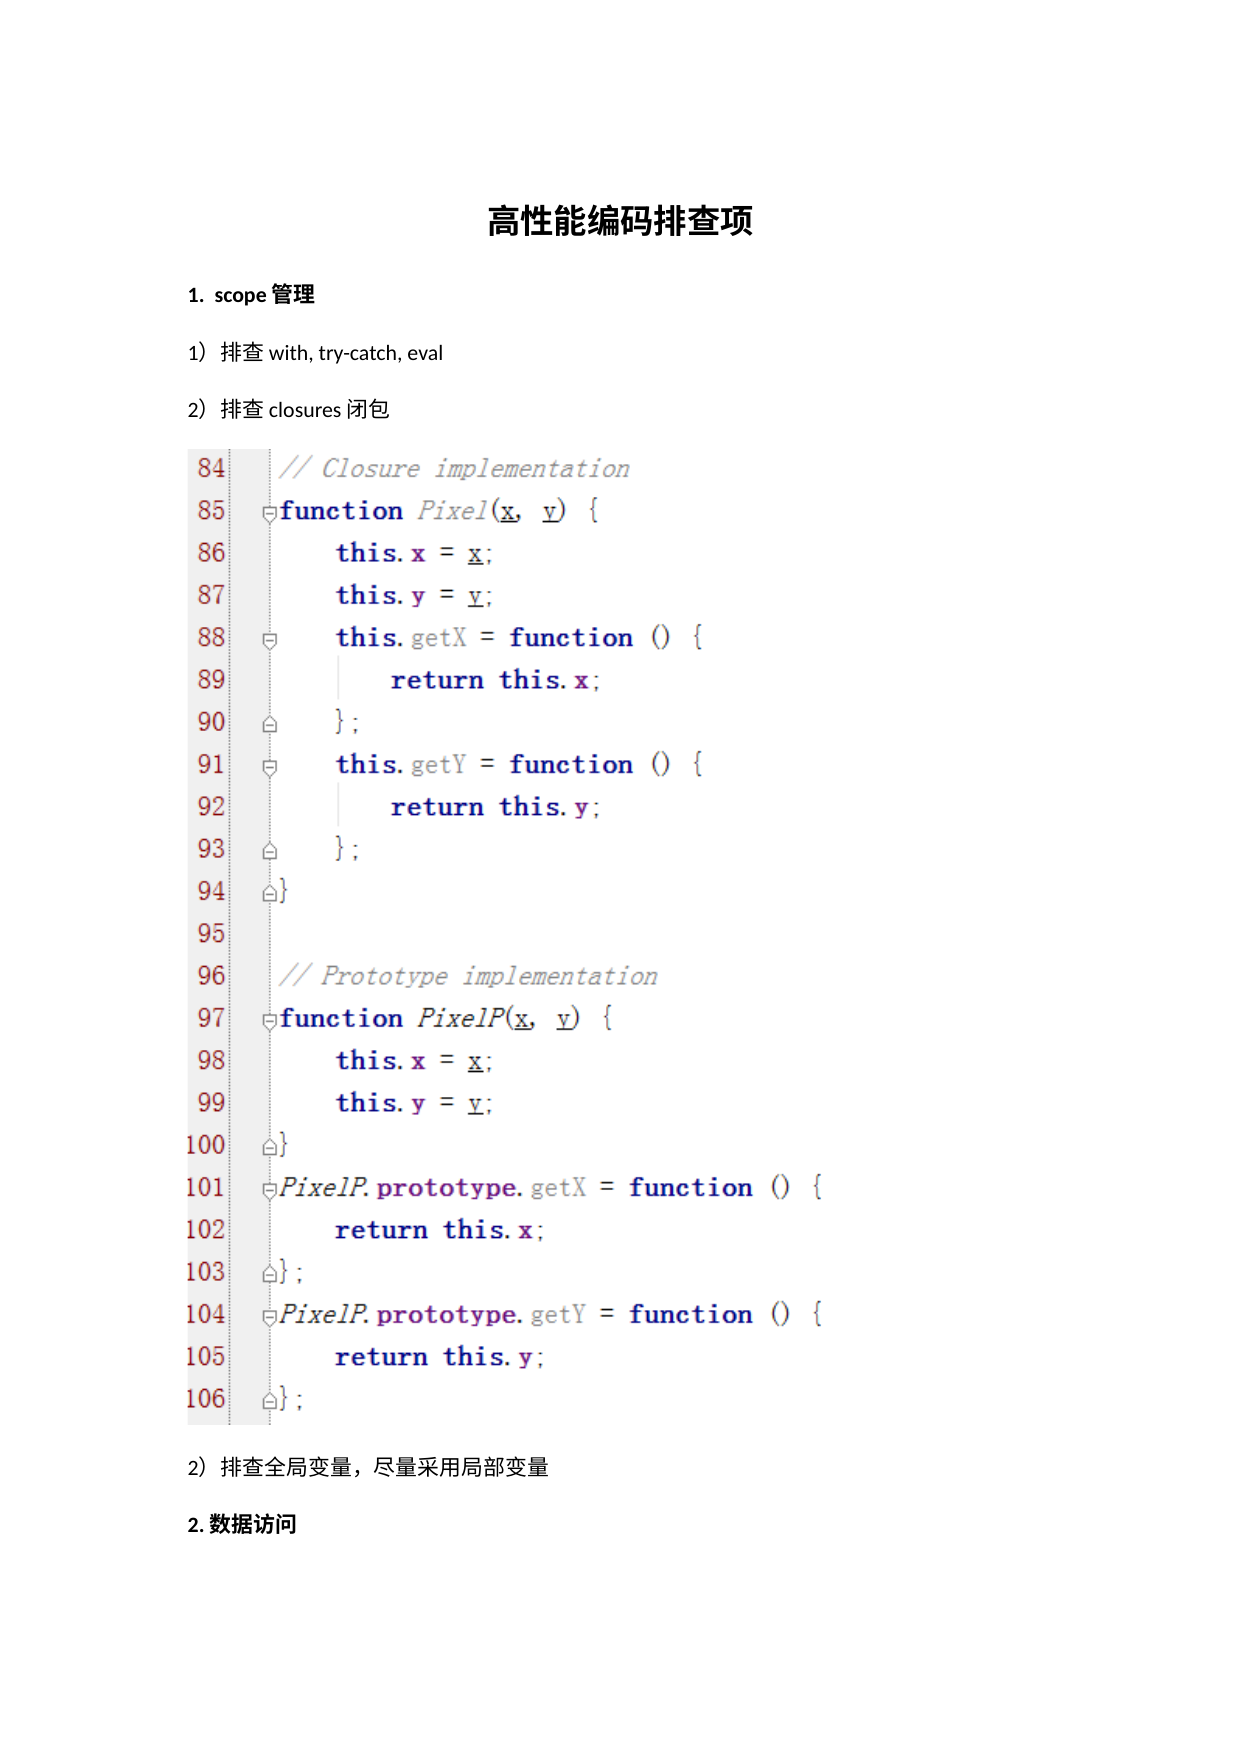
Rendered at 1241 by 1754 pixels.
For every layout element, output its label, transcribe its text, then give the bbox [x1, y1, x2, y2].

title 高性能编码排查项 [187, 187, 1053, 252]
text 1. scope 管理 [187, 277, 1053, 309]
text 2）排查全局变量，尽量采用局部变量 [187, 1449, 1053, 1482]
text 1）排查with, try-catch, eval [187, 334, 1053, 367]
text 2. 数据访问 [187, 1507, 1053, 1539]
text 2）排查closures 闭包 [187, 392, 1053, 424]
picture [187, 449, 863, 1425]
